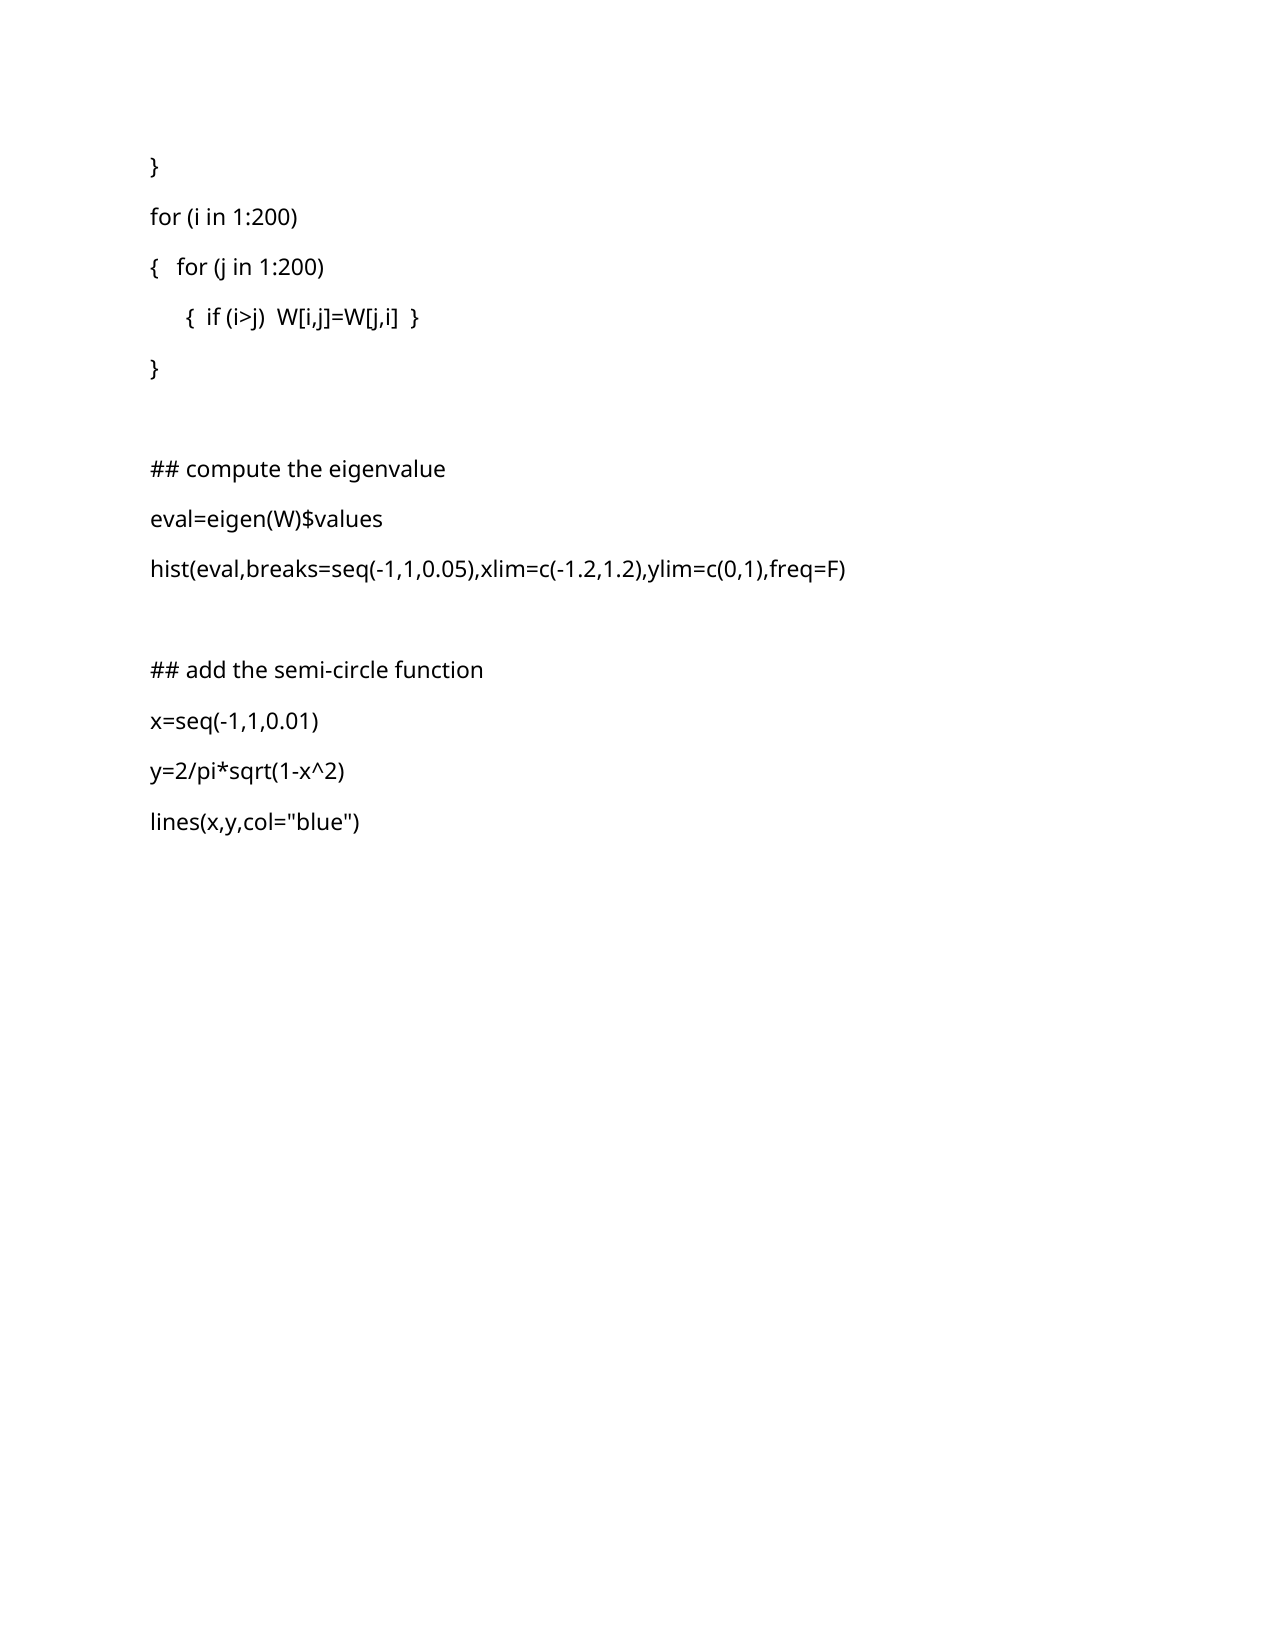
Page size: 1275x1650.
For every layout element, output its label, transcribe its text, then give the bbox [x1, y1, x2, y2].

text { for (j in 1:200) [150, 251, 1125, 282]
text for (i in 1:200) [150, 200, 1125, 232]
text { if (i>j) W[i,j]=W[j,i] } [150, 301, 1125, 332]
text y=2/pi*sqrt(1-x^2) [150, 755, 1125, 786]
text hist(eval,breaks=seq(-1,1,0.05),xlim=c(-1.2,1.2),ylim=c(0,1),freq=F) [150, 553, 1125, 584]
text lines(x,y,col="blue") [150, 805, 1125, 837]
text } [150, 352, 1125, 383]
text ## compute the eigenvalue [150, 452, 1125, 484]
text } [150, 150, 1125, 181]
text x=seq(-1,1,0.01) [150, 704, 1125, 736]
text ## add the semi-circle function [150, 654, 1125, 685]
text eval=eigen(W)$values [150, 503, 1125, 534]
